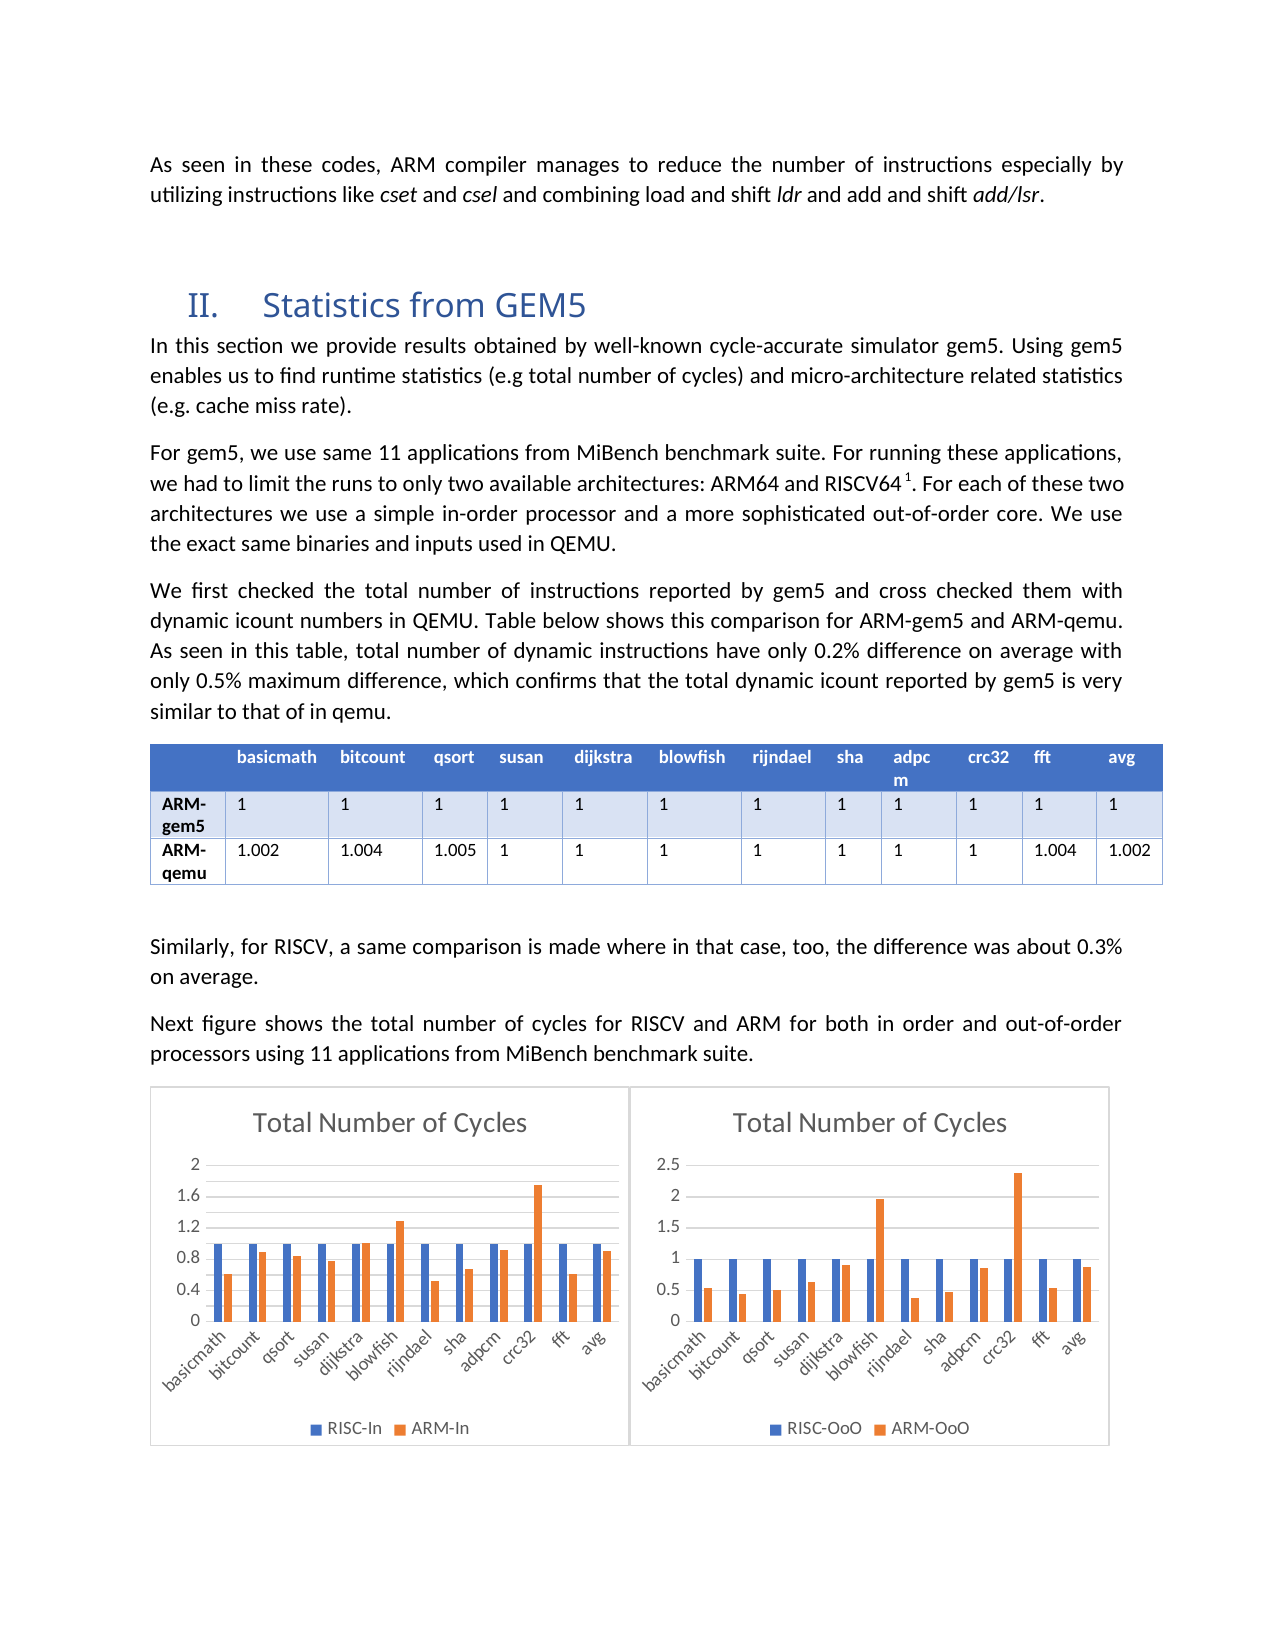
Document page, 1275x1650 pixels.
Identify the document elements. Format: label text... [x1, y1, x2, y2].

text For gem5, we use same 11 applications from MiBench benchmark suite. For running these applications, we had to limit the runs to only two available architectures: ARM64 and RISCV641. For each of these two architectures we use a simple in-order processor and a more sophisticated out-of-order core. We use the exact same binaries and inputs used in QEMU. [150, 438, 1125, 557]
table_cell 1 [563, 792, 647, 837]
table_header blowfish [648, 745, 741, 791]
table_cell 1 [1023, 792, 1096, 837]
table_cell 1 [742, 839, 825, 884]
table_header adpcm [882, 745, 956, 791]
table_cell 1 [488, 792, 562, 837]
table_cell 1.005 [423, 839, 487, 884]
table_cell 1 [742, 792, 825, 837]
text We first checked the total number of instructions reported by gem5 and cross checked them with dynamic icount numbers in QEMU. Table below shows this comparison for ARM-gem5 and ARM-qemu. As seen in this table, total number of dynamic instructions have only 0.2% difference on average with only 0.5% maximum difference, which confirms that the total dynamic icount reported by gem5 is very similar to that of in qemu. [150, 576, 1125, 725]
table_header qsort [423, 745, 487, 791]
text In this section we provide results obtained by well-known cycle-accurate simulator gem5. Using gem5 enables us to find runtime statistics (e.g total number of cycles) and micro-architecture related statistics (e.g. cache miss rate). [150, 331, 1125, 420]
subtitle Statistics from GEM5 [187, 282, 1125, 328]
table_header dijkstra [563, 745, 647, 791]
table_header susan [488, 745, 562, 791]
table_cell 1.002 [1097, 839, 1162, 884]
table_cell 1 [648, 792, 741, 837]
table_cell ARM-qemu [151, 839, 225, 884]
table_header bitcount [329, 745, 422, 791]
table_header basicmath [226, 745, 328, 791]
table_cell 1 [826, 839, 881, 884]
table_header rijndael [742, 745, 825, 791]
table_cell 1 [423, 792, 487, 837]
table_cell 1 [826, 792, 881, 837]
table_cell ARM-gem5 [151, 792, 225, 837]
table_header crc32 [957, 745, 1022, 791]
table_cell 1 [329, 792, 422, 837]
table_cell 1 [488, 839, 562, 884]
table_header sha [826, 745, 881, 791]
table_cell 1 [882, 839, 956, 884]
table_cell 1 [648, 839, 741, 884]
table_cell 1.004 [329, 839, 422, 884]
text Next figure shows the total number of cycles for RISCV and ARM for both in order and out-of-order processors using 11 applications from MiBench benchmark suite. [150, 1009, 1125, 1068]
table_cell 1.004 [1023, 839, 1096, 884]
table_cell 1 [957, 792, 1022, 837]
table_header avg [1097, 745, 1162, 791]
table_cell 1 [226, 792, 328, 837]
table_header fft [1023, 745, 1096, 791]
table_header [151, 745, 225, 791]
table_cell 1 [957, 839, 1022, 884]
table_cell 1.002 [226, 839, 328, 884]
table_cell 1 [882, 792, 956, 837]
text Similarly, for RISCV, a same comparison is made where in that case, too, the difference was about 0.3% on average. [150, 932, 1125, 991]
text As seen in these codes, ARM compiler manages to reduce the number of instructions especially by utilizing instructions like cset and csel and combining load and shift ldr and add and shift add/lsr. [150, 150, 1125, 208]
table_cell 1 [1097, 792, 1162, 837]
table_cell 1 [563, 839, 647, 884]
